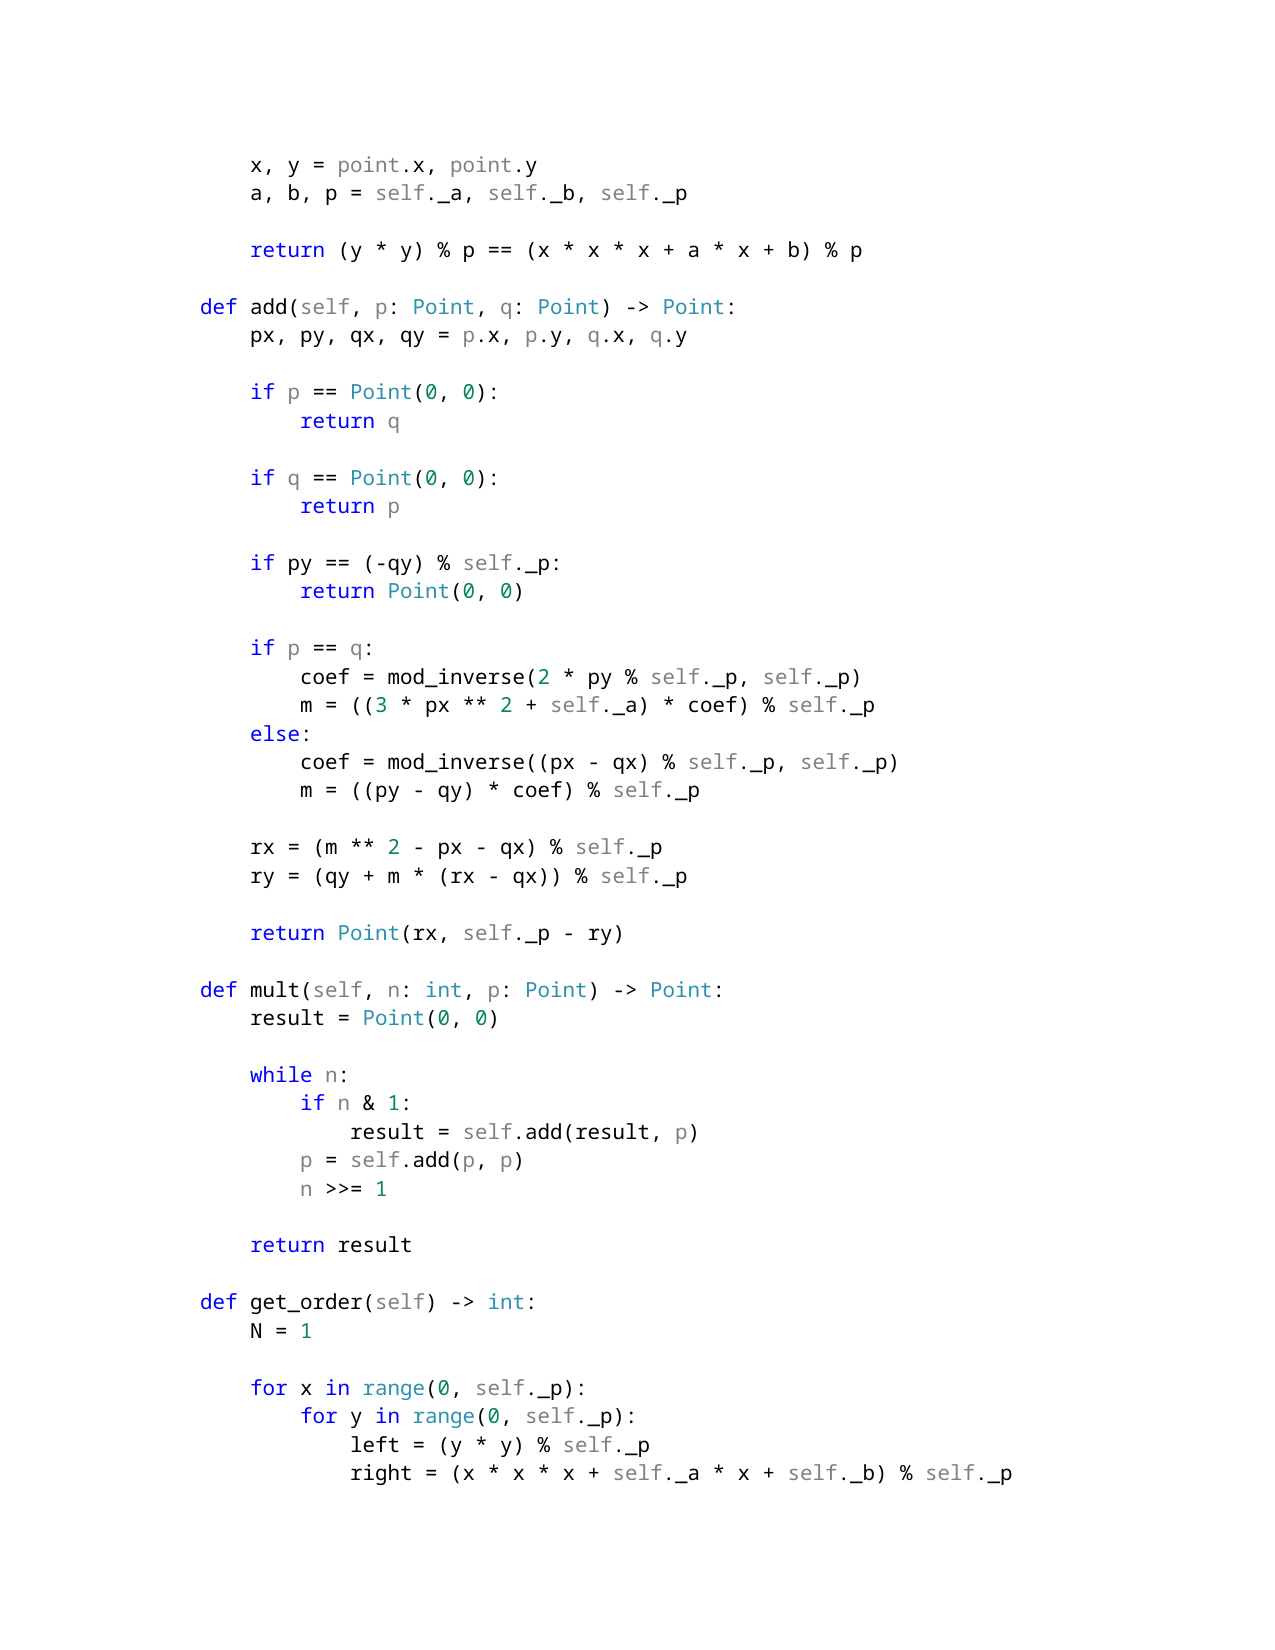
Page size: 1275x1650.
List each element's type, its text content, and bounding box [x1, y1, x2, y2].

text m = ((py - qy) * coef) % self._p [150, 776, 1125, 804]
text coef = mod_inverse((px - qx) % self._p, self._p) [150, 747, 1125, 776]
text def add(self, p: Point, q: Point) -> Point: [150, 292, 1125, 321]
text return result [150, 1231, 1125, 1259]
text right = (x * x * x + self._a * x + self._b) % self._p [150, 1458, 1125, 1487]
text while n: [150, 1060, 1125, 1088]
text if n & 1: [150, 1088, 1125, 1117]
text return Point(0, 0) [150, 577, 1125, 605]
text left = (y * y) % self._p [150, 1430, 1125, 1458]
text m = ((3 * px ** 2 + self._a) * coef) % self._p [150, 690, 1125, 719]
text if py == (-qy) % self._p: [150, 548, 1125, 577]
text coef = mod_inverse(2 * py % self._p, self._p) [150, 662, 1125, 690]
text if p == Point(0, 0): [150, 377, 1125, 406]
text for y in range(0, self._p): [150, 1401, 1125, 1430]
text def mult(self, n: int, p: Point) -> Point: [150, 975, 1125, 1003]
text def get_order(self) -> int: [150, 1287, 1125, 1316]
text return Point(rx, self._p - ry) [150, 918, 1125, 946]
text n >>= 1 [150, 1174, 1125, 1202]
text if p == q: [150, 633, 1125, 662]
text result = self.add(result, p) [150, 1117, 1125, 1145]
text if q == Point(0, 0): [150, 463, 1125, 491]
text return (y * y) % p == (x * x * x + a * x + b) % p [150, 235, 1125, 264]
text result = Point(0, 0) [150, 1003, 1125, 1032]
text px, py, qx, qy = p.x, p.y, q.x, q.y [150, 321, 1125, 349]
text else: [150, 719, 1125, 747]
text N = 1 [150, 1316, 1125, 1344]
text rx = (m ** 2 - px - qx) % self._p [150, 832, 1125, 861]
text a, b, p = self._a, self._b, self._p [150, 178, 1125, 207]
text for x in range(0, self._p): [150, 1373, 1125, 1401]
text ry = (qy + m * (rx - qx)) % self._p [150, 861, 1125, 889]
text p = self.add(p, p) [150, 1145, 1125, 1174]
text return q [150, 406, 1125, 434]
text return p [150, 491, 1125, 520]
text x, y = point.x, point.y [150, 150, 1125, 178]
